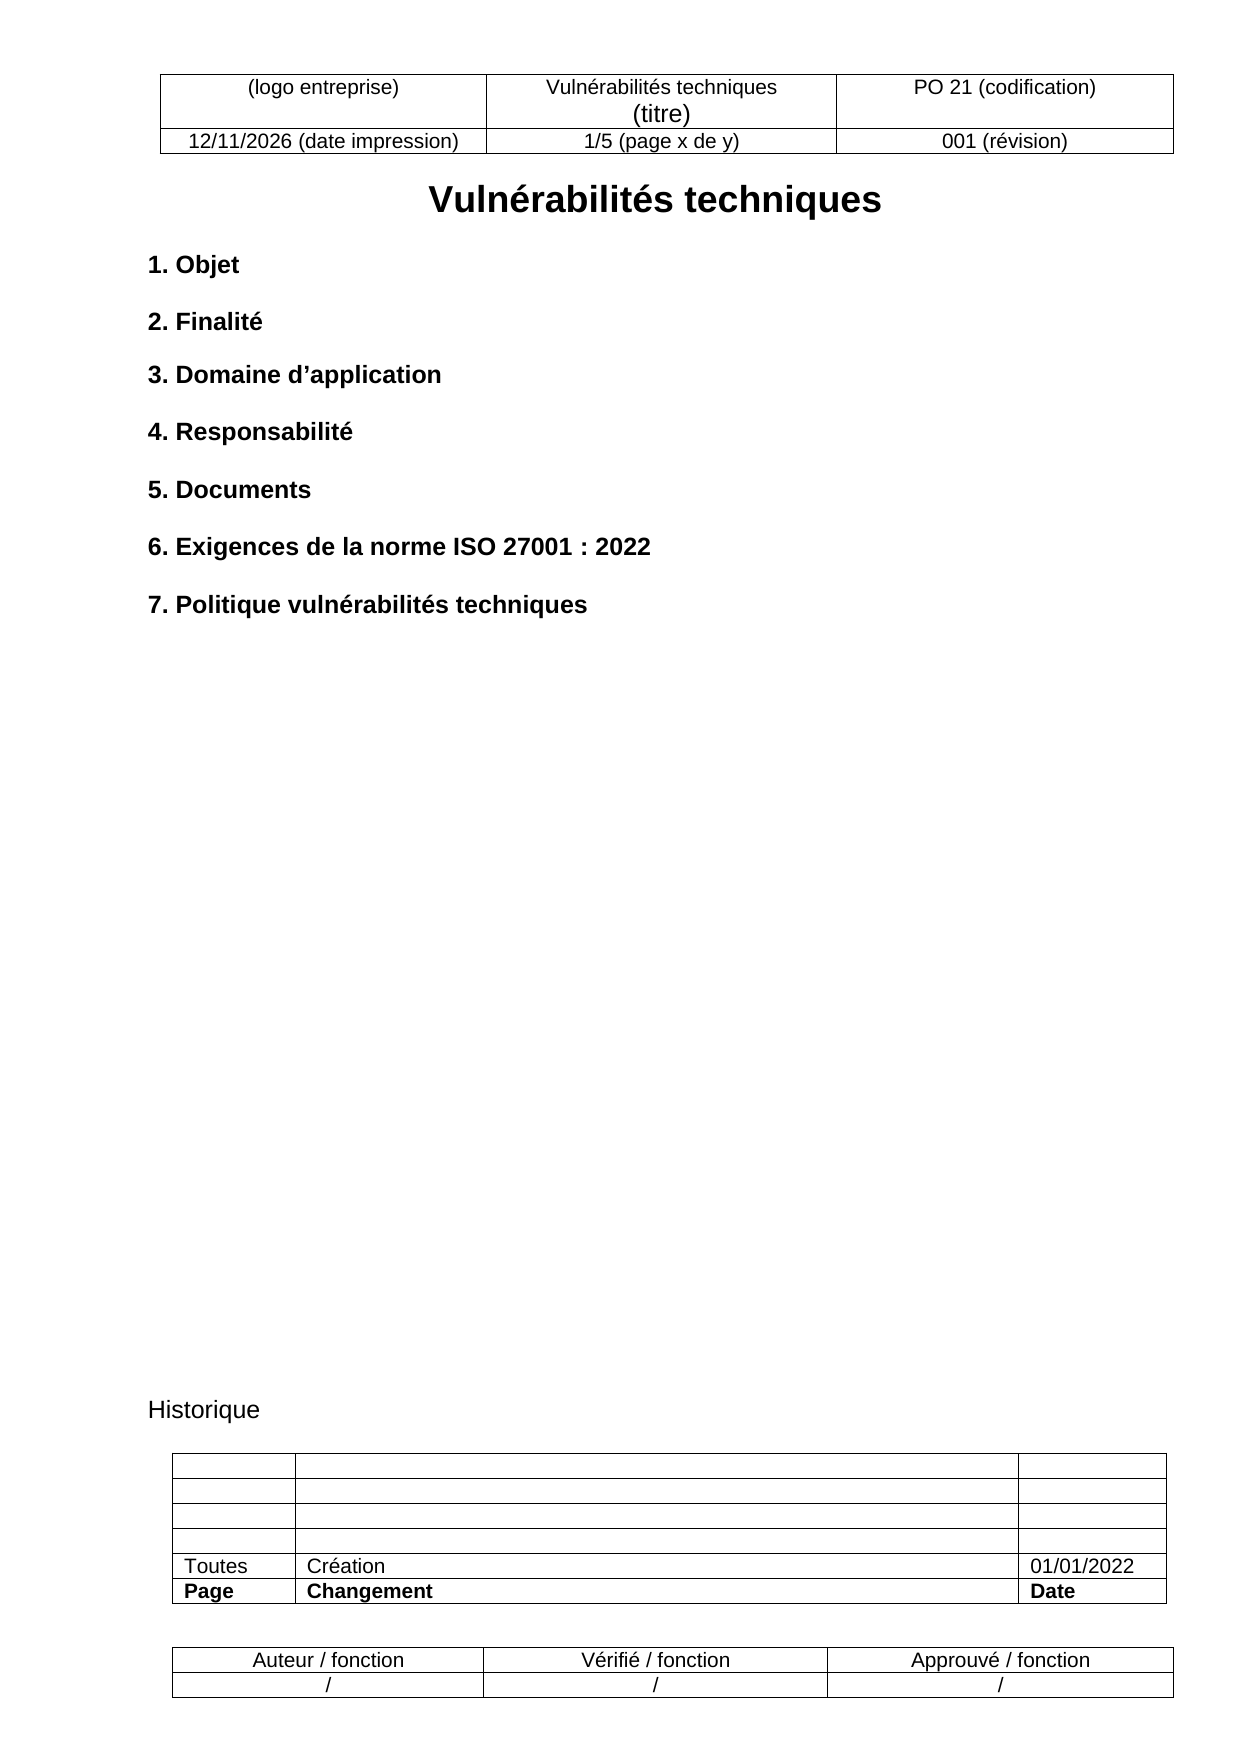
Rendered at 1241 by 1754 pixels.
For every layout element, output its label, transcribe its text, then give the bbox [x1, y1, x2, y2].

table_cell [173, 1479, 295, 1502]
table_cell Création [296, 1554, 1018, 1577]
table_cell 01/01/2022 [1019, 1554, 1166, 1577]
table_cell [173, 1529, 295, 1552]
text 5. Documents [148, 475, 1162, 504]
text Historique [148, 1395, 1162, 1424]
table_cell Page [173, 1579, 295, 1602]
text 2. Finalité [148, 307, 1162, 336]
table_cell [296, 1529, 1018, 1552]
text 3. Domaine d’application [148, 360, 1162, 389]
table_header [296, 1454, 1018, 1477]
table_cell [173, 1504, 295, 1527]
table_header [173, 1454, 295, 1477]
text 1. Objet [148, 249, 1162, 278]
text 4. Responsabilité [148, 417, 1162, 446]
table_cell Date [1019, 1579, 1166, 1602]
table_cell [296, 1479, 1018, 1502]
table_cell [1019, 1479, 1166, 1502]
table_cell Toutes [173, 1554, 295, 1577]
table_header [1019, 1454, 1166, 1477]
table_cell [296, 1504, 1018, 1527]
table_cell [1019, 1504, 1166, 1527]
table_cell Changement [296, 1579, 1018, 1602]
title Vulnérabilités techniques [148, 178, 1162, 221]
text 7. Politique vulnérabilités techniques [148, 590, 1162, 619]
text 6. Exigences de la norme ISO 27001 : 2022 [148, 532, 1162, 561]
table_cell [1019, 1529, 1166, 1552]
